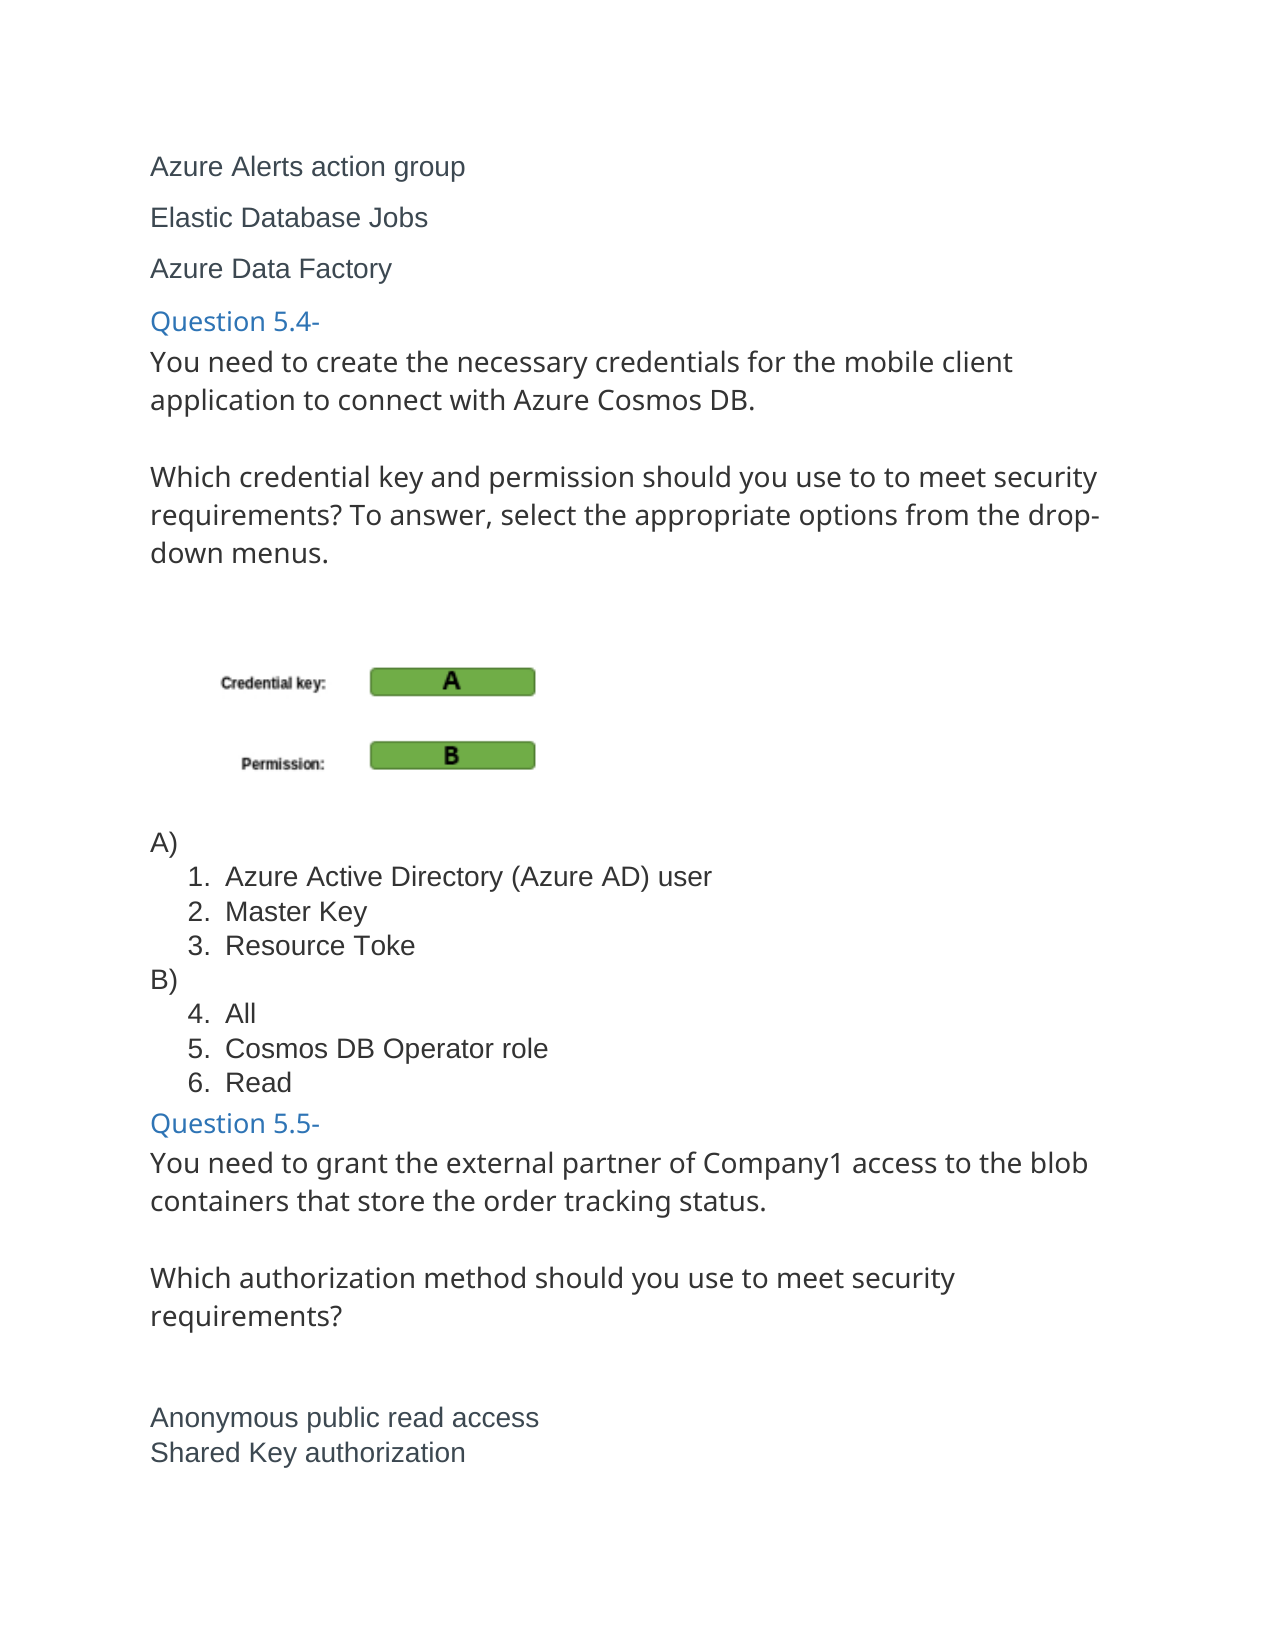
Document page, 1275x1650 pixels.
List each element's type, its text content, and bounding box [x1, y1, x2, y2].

list Read [187, 1066, 1125, 1098]
subtitle Question 5.4- [150, 303, 1125, 340]
text Shared Key authorization [150, 1436, 1125, 1468]
list All [187, 997, 1125, 1030]
text Azure Alerts action group [150, 150, 1125, 182]
list Master Key [187, 894, 1125, 927]
text Anonymous public read access [150, 1401, 1125, 1434]
picture [150, 638, 789, 825]
text A) [150, 826, 1125, 858]
text B) [150, 963, 1125, 995]
list Resource Toke [187, 929, 1125, 961]
list Cosmos DB Operator role [187, 1032, 1125, 1064]
text You need to create the necessary credentials for the mobile client application to connect with Azure Cosmos DB. Which credential key and permission should you use to to meet security requirements? To answer, select the appropriate options from the drop-down menus. [150, 342, 1125, 572]
subtitle Question 5.5- [150, 1104, 1125, 1141]
text You need to grant the external partner of Company1 access to the blob containers that store the order tracking status. Which authorization method should you use to meet security requirements? [150, 1143, 1125, 1335]
list Azure Active Directory (Azure AD) user [187, 860, 1125, 893]
text Elastic Database Jobs [150, 201, 1125, 233]
text Azure Data Factory [150, 252, 1125, 284]
